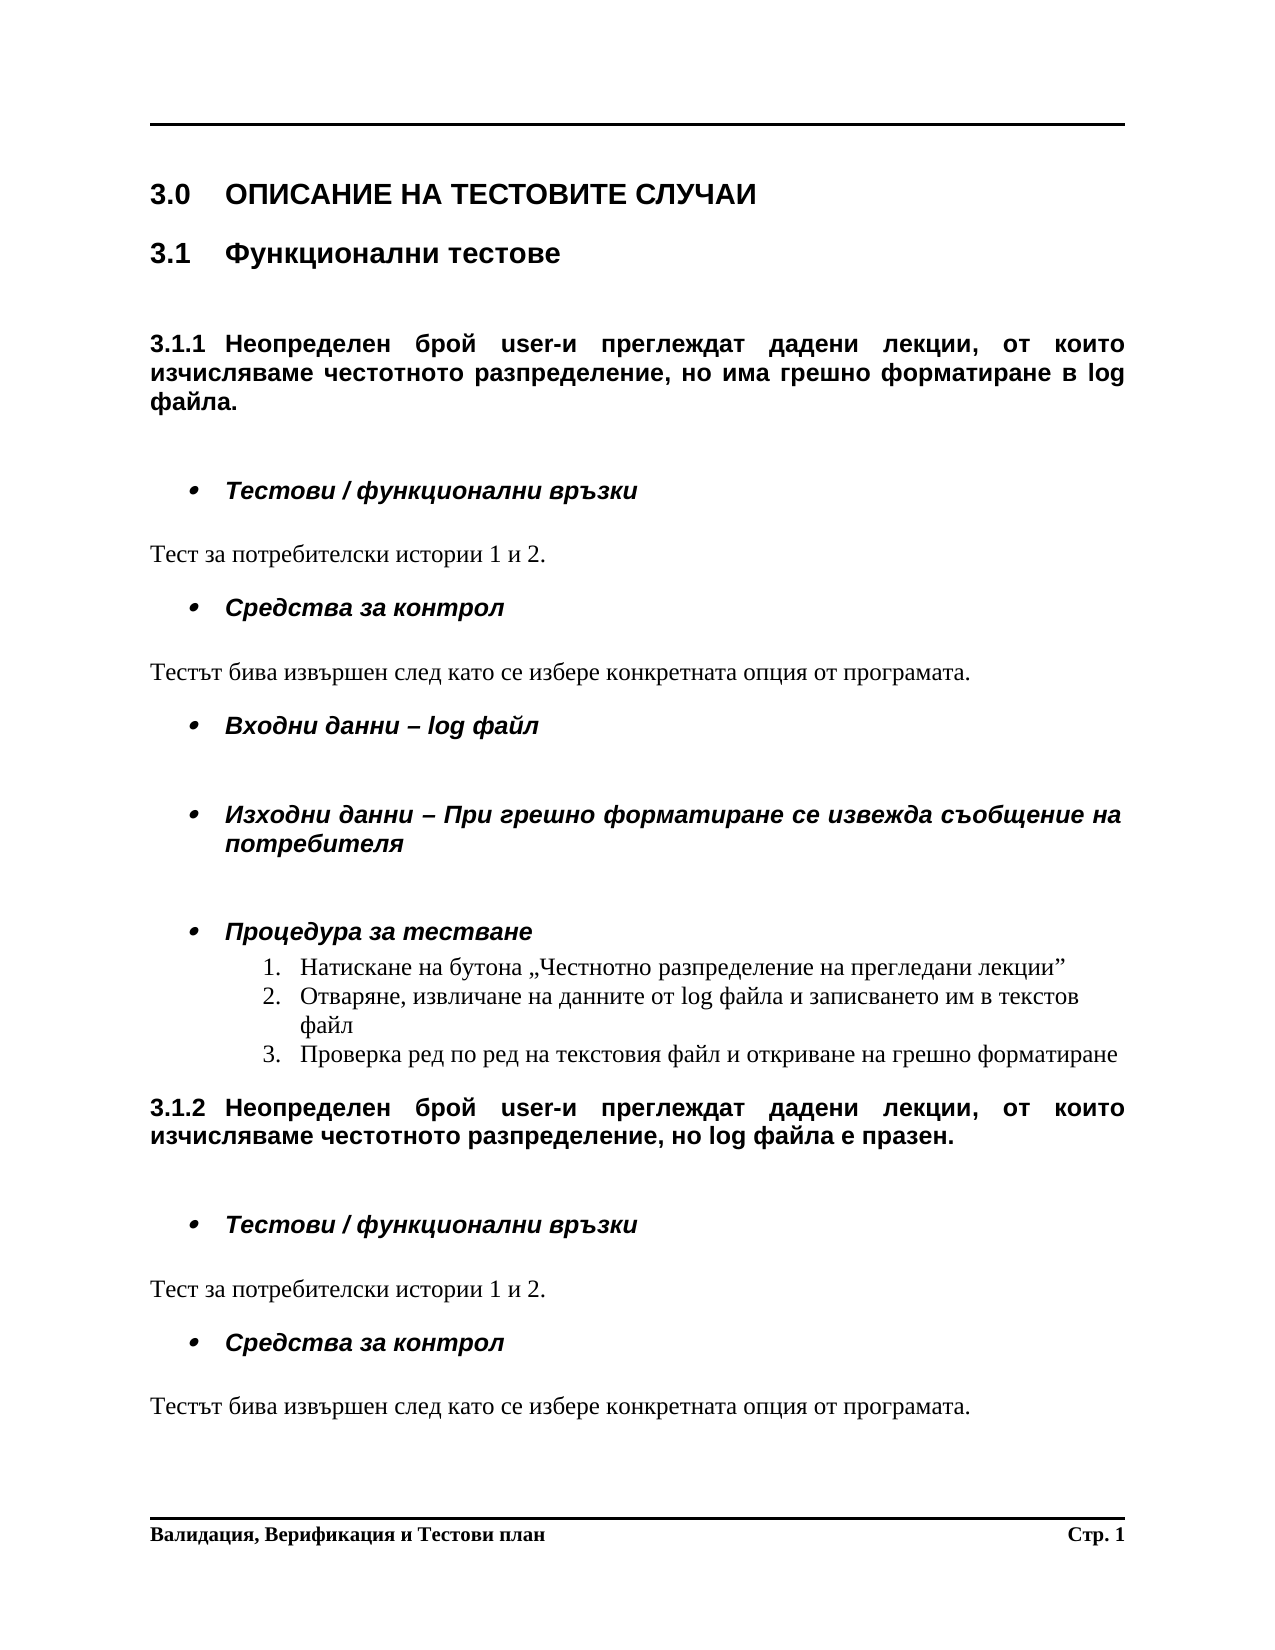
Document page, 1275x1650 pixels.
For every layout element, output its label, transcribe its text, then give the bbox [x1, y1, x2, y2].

subtitle Средства за контрол [187, 1328, 1125, 1356]
subtitle Изходни данни – При грешно форматиране се извежда съобщение на потребителя [187, 800, 1125, 857]
list Натискане на бутона „Честнотно разпределение на прегледани лекции” [262, 952, 1125, 981]
text Тестът бива извършен след като се избере конкретната опция от програмата. [150, 657, 1125, 686]
subtitle Средства за контрол [187, 593, 1125, 622]
text Тестът бива извършен след като се избере конкретната опция от програмата. [150, 1391, 1125, 1420]
text Тест за потребителски истории 1 и 2. [150, 539, 1125, 568]
subtitle Входни данни – log файл [187, 711, 1125, 740]
subtitle 3.1 Функционални тестове [150, 236, 1125, 269]
list Проверка ред по ред на текстовия файл и откриване на грешно форматиране [262, 1039, 1125, 1067]
list Отваряне, извличане на данните от log файла и записването им в текстов файл [262, 981, 1125, 1039]
subtitle 3.1.2 Неопределен брой user-и преглеждат дадени лекции, от които изчисляваме честотното разпределение, но log файла е празен. [150, 1092, 1125, 1150]
subtitle Процедура за тестване [187, 917, 1125, 946]
subtitle Описание на тестовите случаи [150, 177, 1125, 211]
text Тест за потребителски истории 1 и 2. [150, 1274, 1125, 1303]
subtitle Тестови / функционални връзки [187, 1210, 1125, 1239]
subtitle 3.1.1 Неопределен брой user-и преглеждат дадени лекции, от които изчисляваме честотното разпределение, но има грешно форматиране в log файла. [150, 329, 1125, 416]
subtitle Тестови / функционални връзки [187, 476, 1125, 504]
